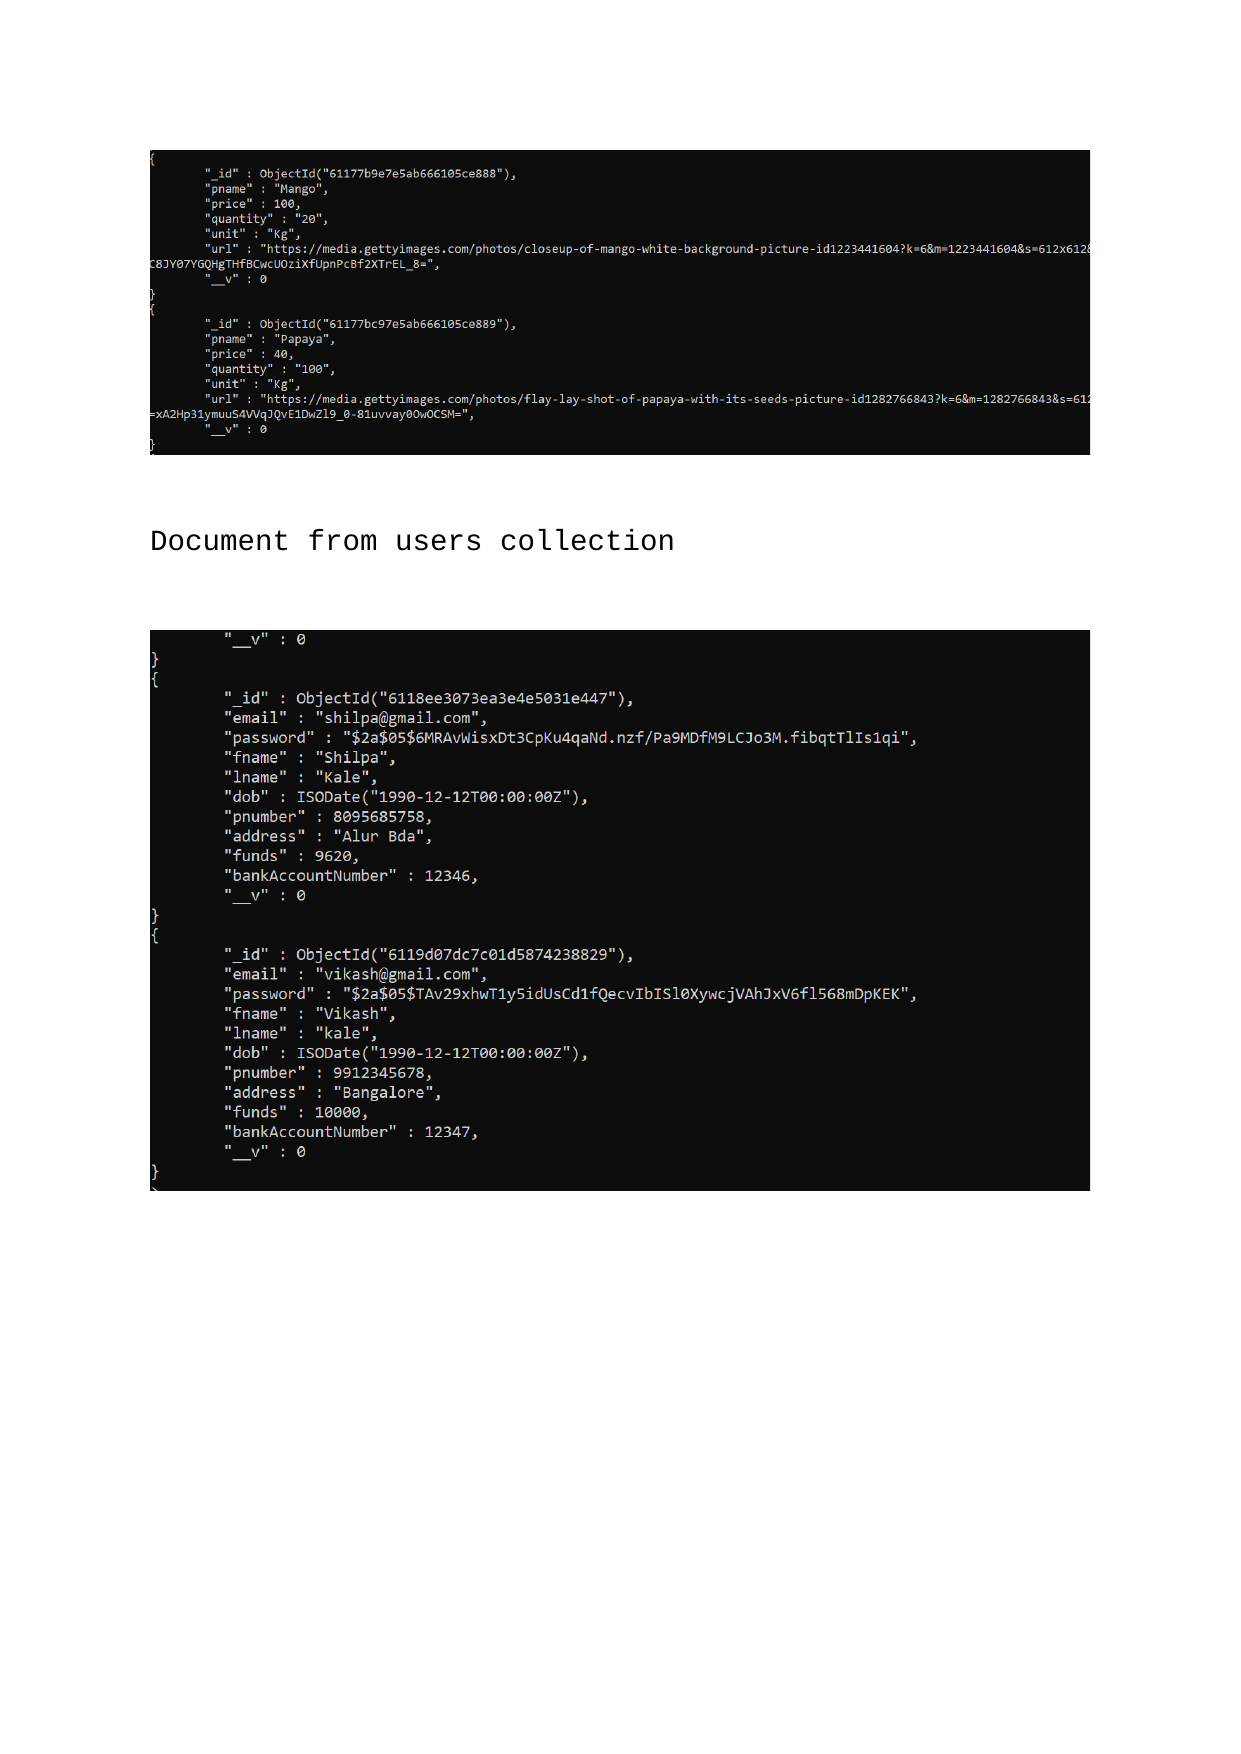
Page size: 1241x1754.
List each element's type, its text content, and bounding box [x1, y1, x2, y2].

text Document from users collection [150, 526, 1090, 559]
picture [150, 630, 1091, 1191]
picture [150, 150, 1091, 455]
